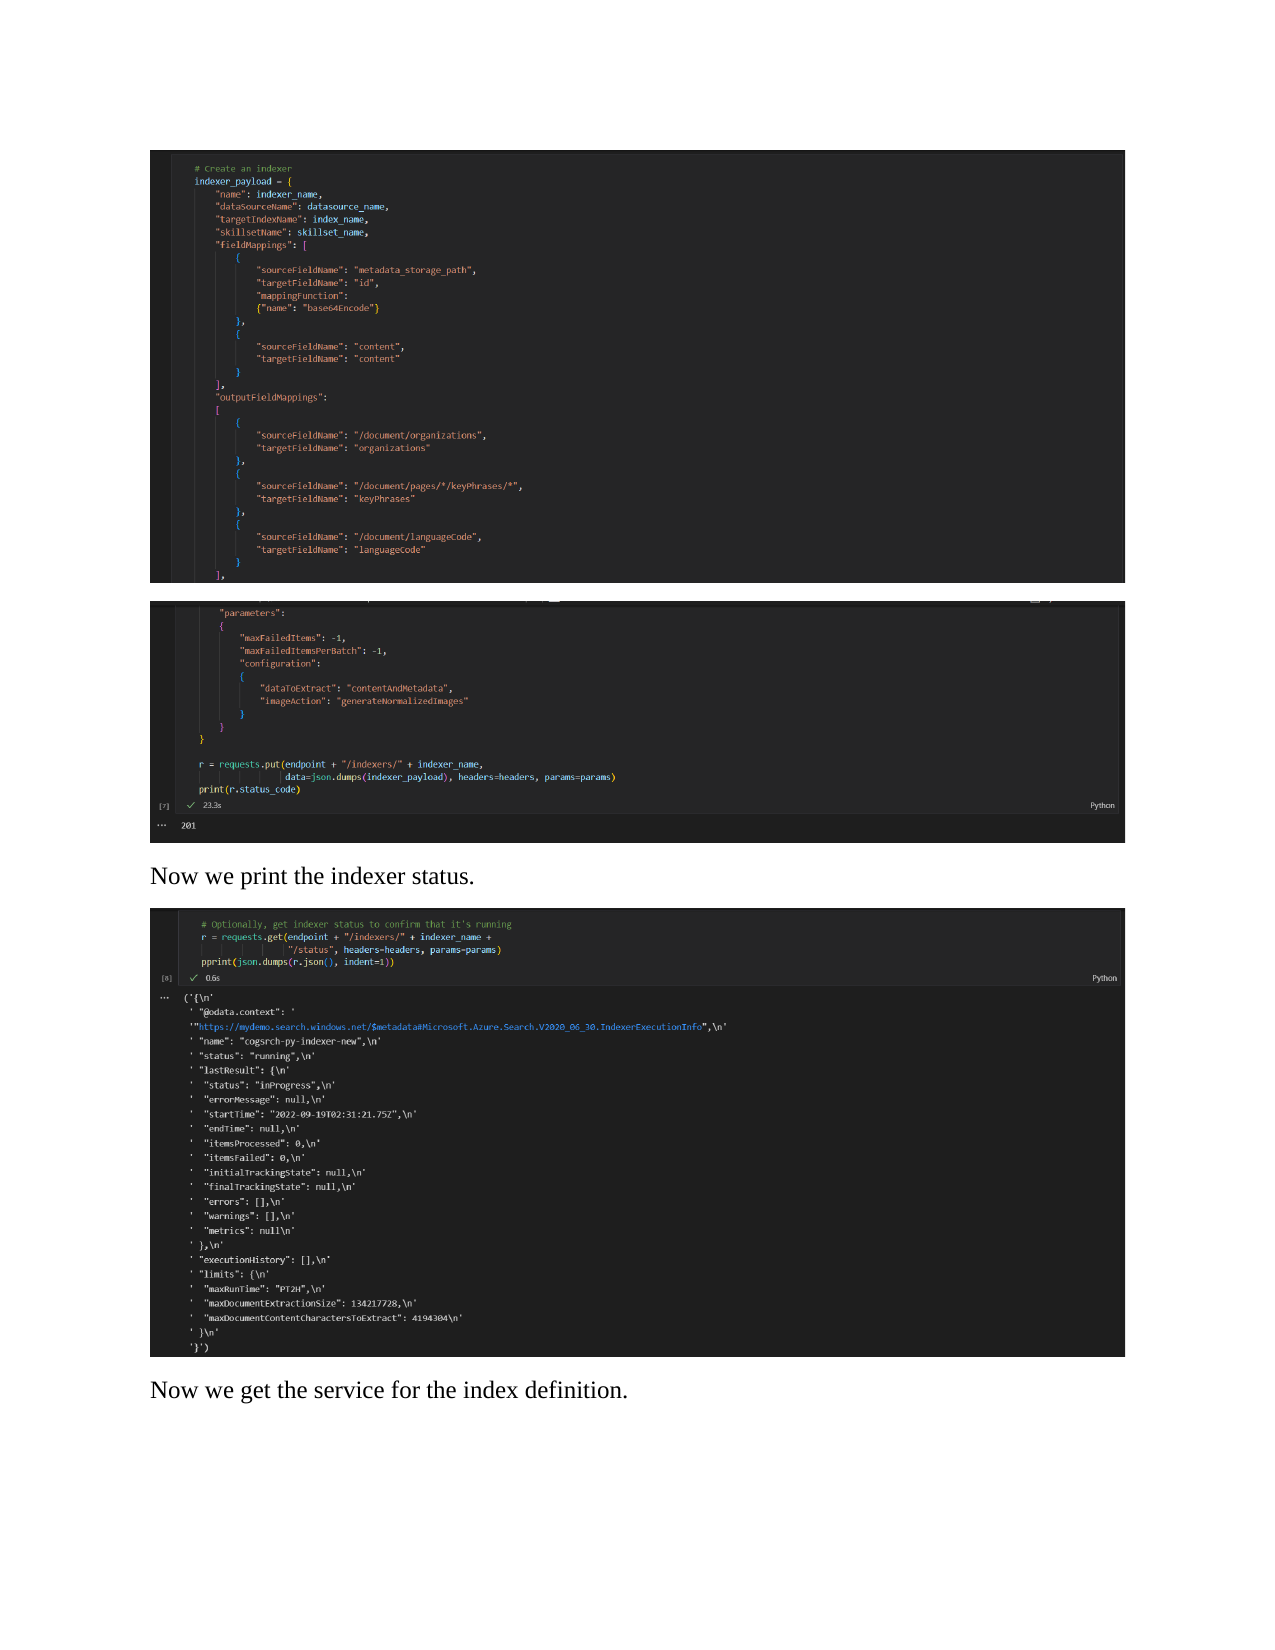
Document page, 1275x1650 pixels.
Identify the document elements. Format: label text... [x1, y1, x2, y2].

picture [150, 908, 1125, 1357]
picture [150, 601, 1125, 843]
text Now we get the service for the index definition. [150, 1375, 1125, 1404]
picture [150, 150, 1125, 583]
text Now we print the indexer status. [150, 861, 1125, 890]
